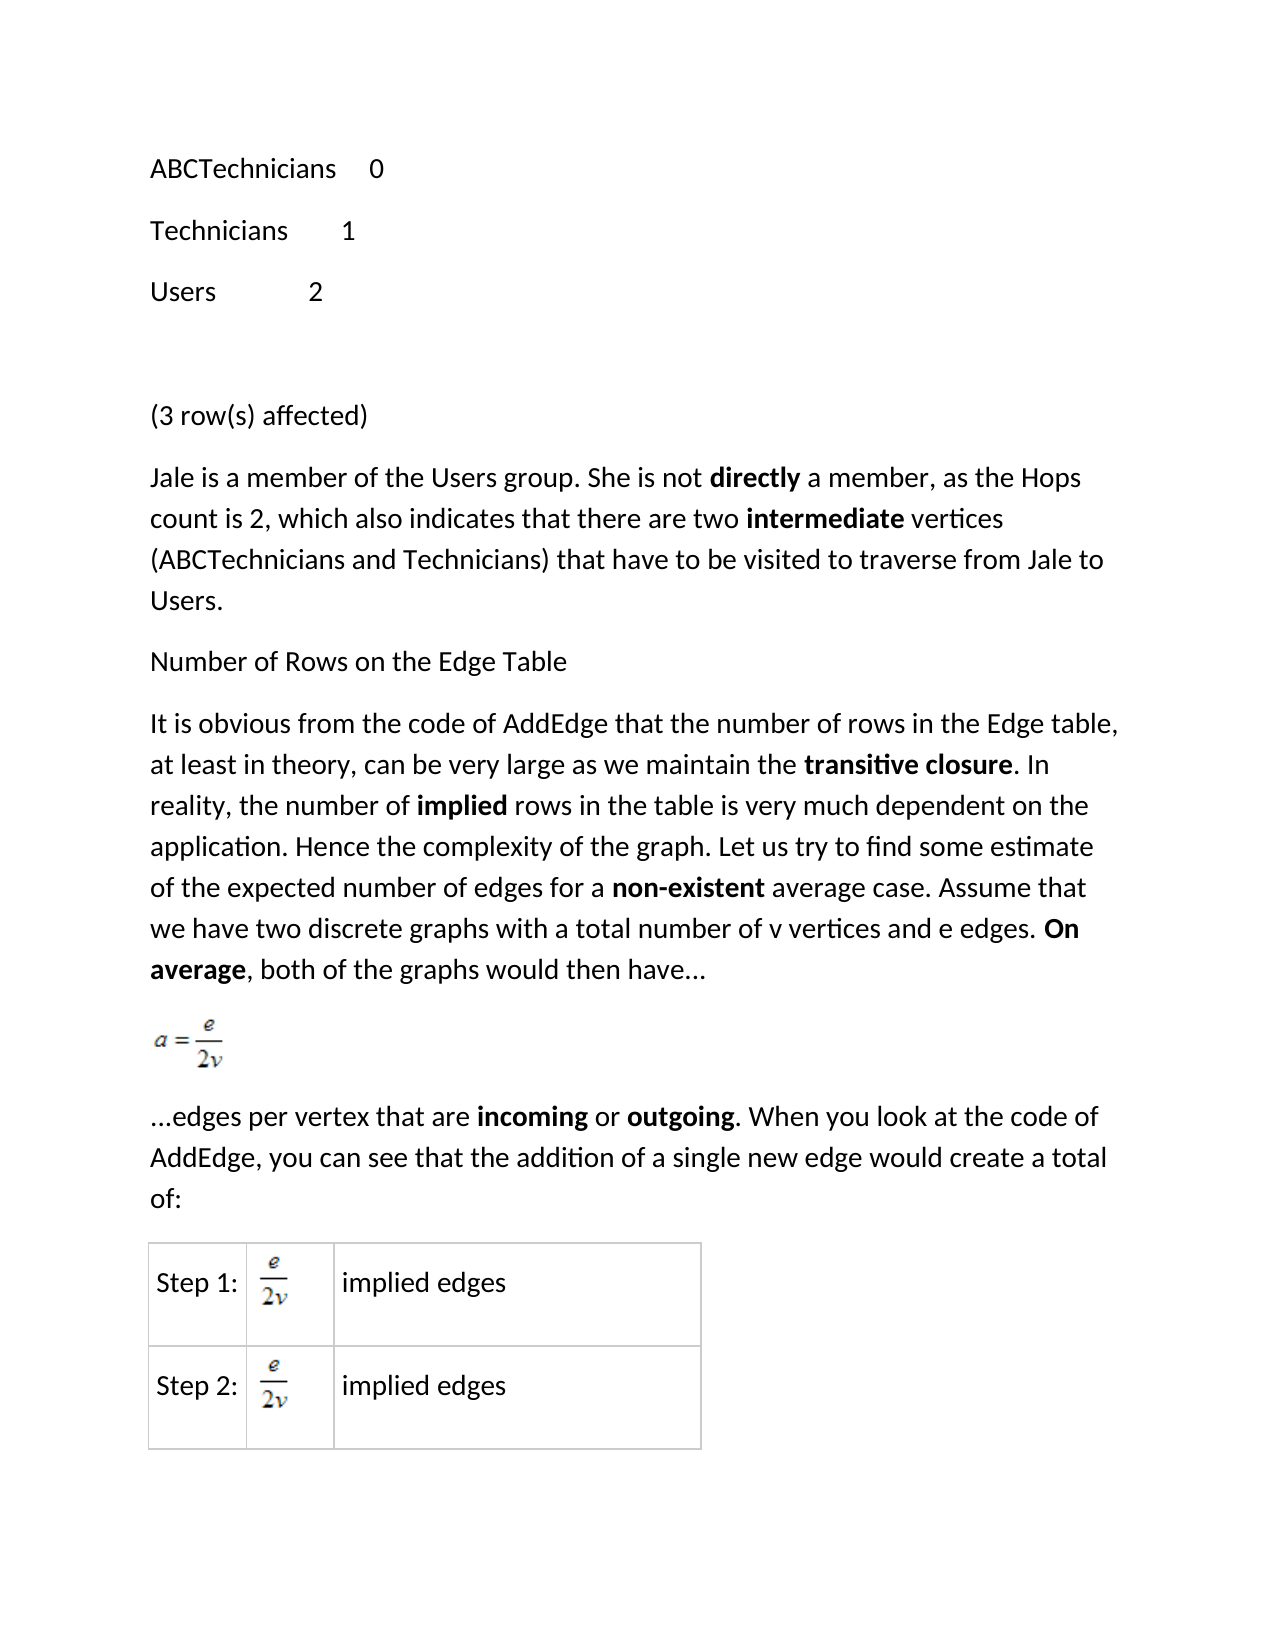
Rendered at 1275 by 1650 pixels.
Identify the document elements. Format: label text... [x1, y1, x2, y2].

text It is obvious from the code of AddEdge that the number of rows in the Edge table, at least in theory, can be very large as we maintain the transitive closure. In reality, the number of implied rows in the table is very much dependent on the application. Hence the complexity of the graph. Let us try to find some estimate of the expected number of edges for a non-existent average case. Assume that we have two discrete graphs with a total number of v vertices and e edges. On average, both of the graphs would then have... [150, 705, 1125, 986]
table_header implied edges [335, 1244, 700, 1345]
text (3 row(s) affected) [150, 397, 1125, 433]
table_header Step 1: [149, 1244, 246, 1345]
text ...edges per vertex that are incoming or outgoing. When you look at the code of AddEdge, you can see that the addition of a single new edge would create a total of: [150, 1098, 1125, 1216]
table_cell [247, 1347, 333, 1448]
picture [254, 1354, 294, 1416]
picture [254, 1251, 294, 1313]
text Technicians 1 [150, 212, 1125, 247]
text ABCTechnicians 0 [150, 150, 1125, 186]
picture [150, 1012, 232, 1074]
text Number of Rows on the Edge Table [150, 643, 1125, 679]
table_cell implied edges [335, 1347, 700, 1448]
table_header [247, 1244, 333, 1345]
table_cell Step 2: [149, 1347, 246, 1448]
text Jale is a member of the Users group. She is not directly a member, as the Hops count is 2, which also indicates that there are two intermediate vertices (ABCTechnicians and Technicians) that have to be visited to traverse from Jale to Users. [150, 459, 1125, 617]
text Users 2 [150, 273, 1125, 309]
